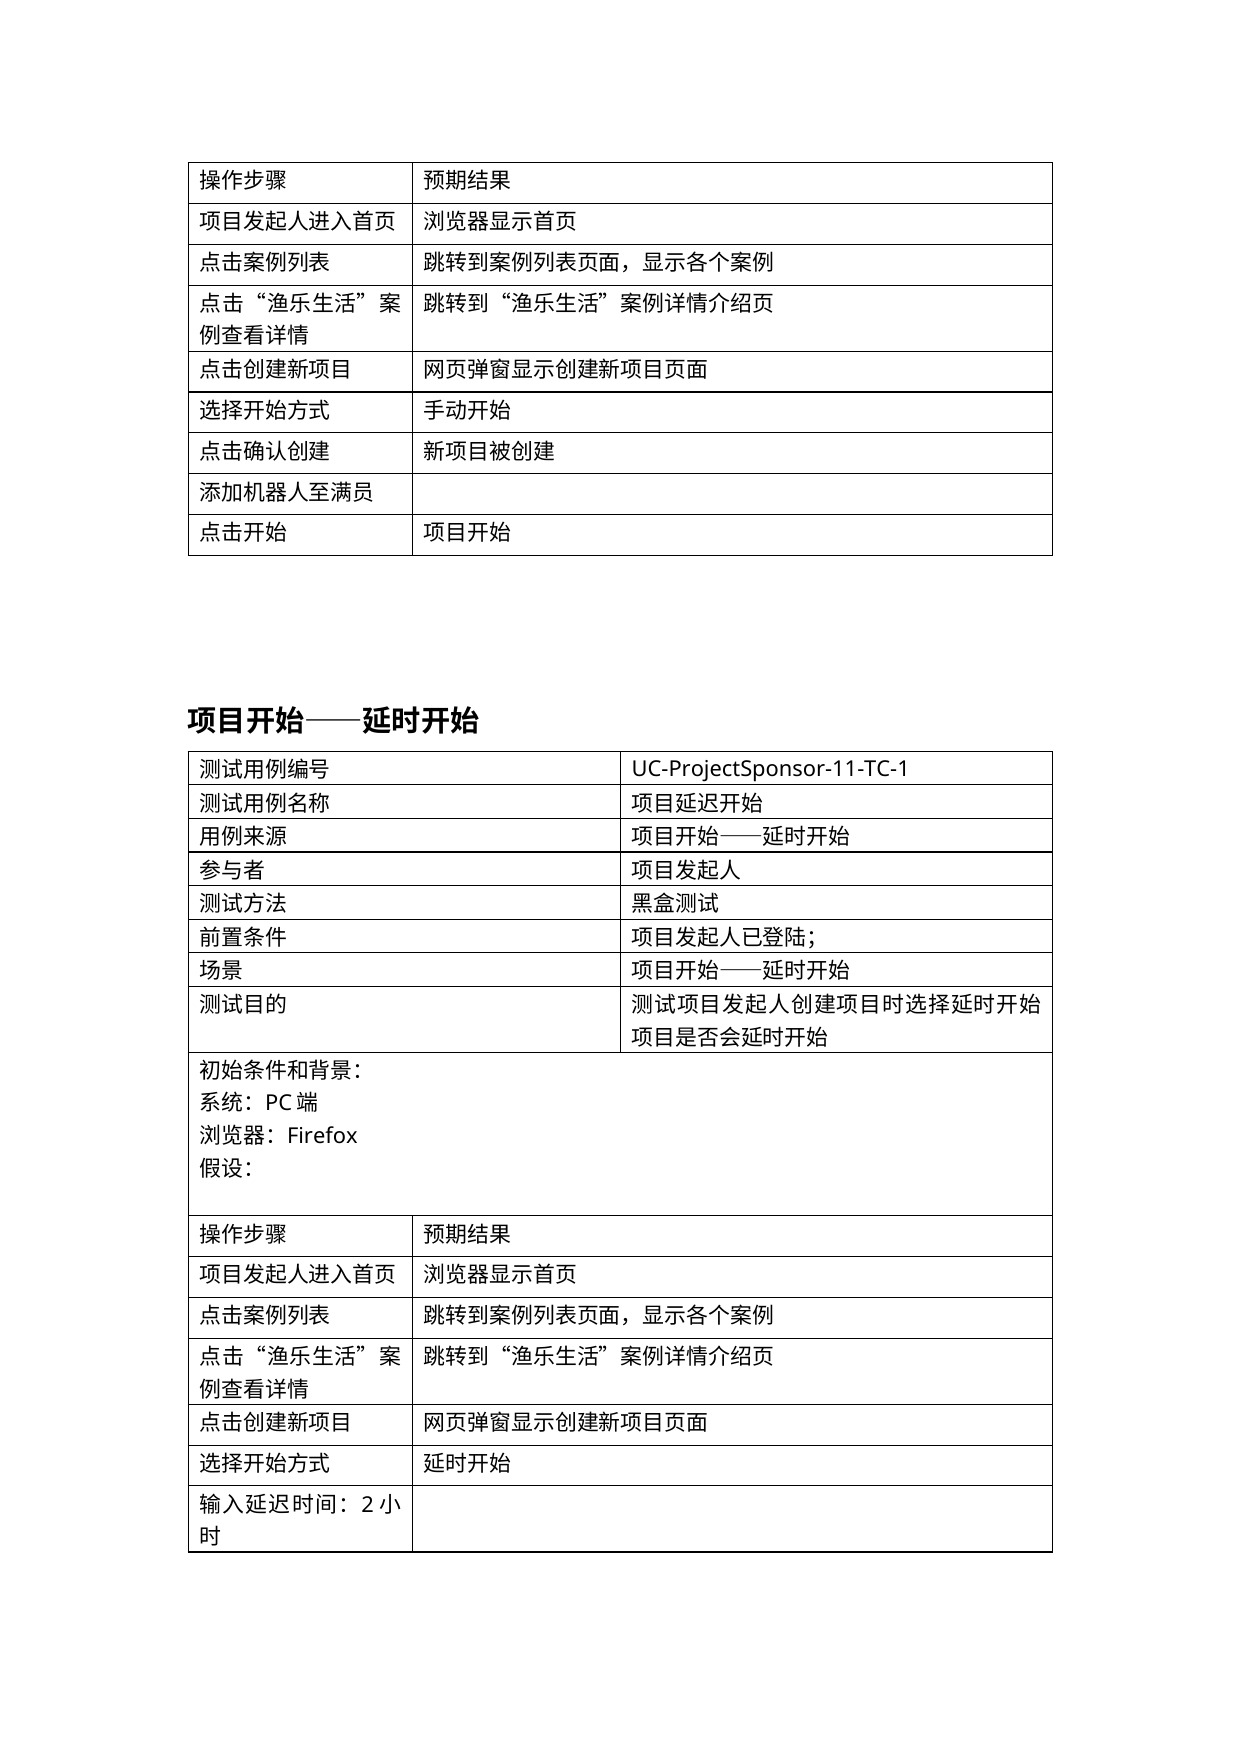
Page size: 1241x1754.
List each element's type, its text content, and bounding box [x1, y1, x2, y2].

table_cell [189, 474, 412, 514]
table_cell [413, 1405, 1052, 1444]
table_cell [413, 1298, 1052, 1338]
text 项目开始——延时开始 [187, 686, 1053, 751]
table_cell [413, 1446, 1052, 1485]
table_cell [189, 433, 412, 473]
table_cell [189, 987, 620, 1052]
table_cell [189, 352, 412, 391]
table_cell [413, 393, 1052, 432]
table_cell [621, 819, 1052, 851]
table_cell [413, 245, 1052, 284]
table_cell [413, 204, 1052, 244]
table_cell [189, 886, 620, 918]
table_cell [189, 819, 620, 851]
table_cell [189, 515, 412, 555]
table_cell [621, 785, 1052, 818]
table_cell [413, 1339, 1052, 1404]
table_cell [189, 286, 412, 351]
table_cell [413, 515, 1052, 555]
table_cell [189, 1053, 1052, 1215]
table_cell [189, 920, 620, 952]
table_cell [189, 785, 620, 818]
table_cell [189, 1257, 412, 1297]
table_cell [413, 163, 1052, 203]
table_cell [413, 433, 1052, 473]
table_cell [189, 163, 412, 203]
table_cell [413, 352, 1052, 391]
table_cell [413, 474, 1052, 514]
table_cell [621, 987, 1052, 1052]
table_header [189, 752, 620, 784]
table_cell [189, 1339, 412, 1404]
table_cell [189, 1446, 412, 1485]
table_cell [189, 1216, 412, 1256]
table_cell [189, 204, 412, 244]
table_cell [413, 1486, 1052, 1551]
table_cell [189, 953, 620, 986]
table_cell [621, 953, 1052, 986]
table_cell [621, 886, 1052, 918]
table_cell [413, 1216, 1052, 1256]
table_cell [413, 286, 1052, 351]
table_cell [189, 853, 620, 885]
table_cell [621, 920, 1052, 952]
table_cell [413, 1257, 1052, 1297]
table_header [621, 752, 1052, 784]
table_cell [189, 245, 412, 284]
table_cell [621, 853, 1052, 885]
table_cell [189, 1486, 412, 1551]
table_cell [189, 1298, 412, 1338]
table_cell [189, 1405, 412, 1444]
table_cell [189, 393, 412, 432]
